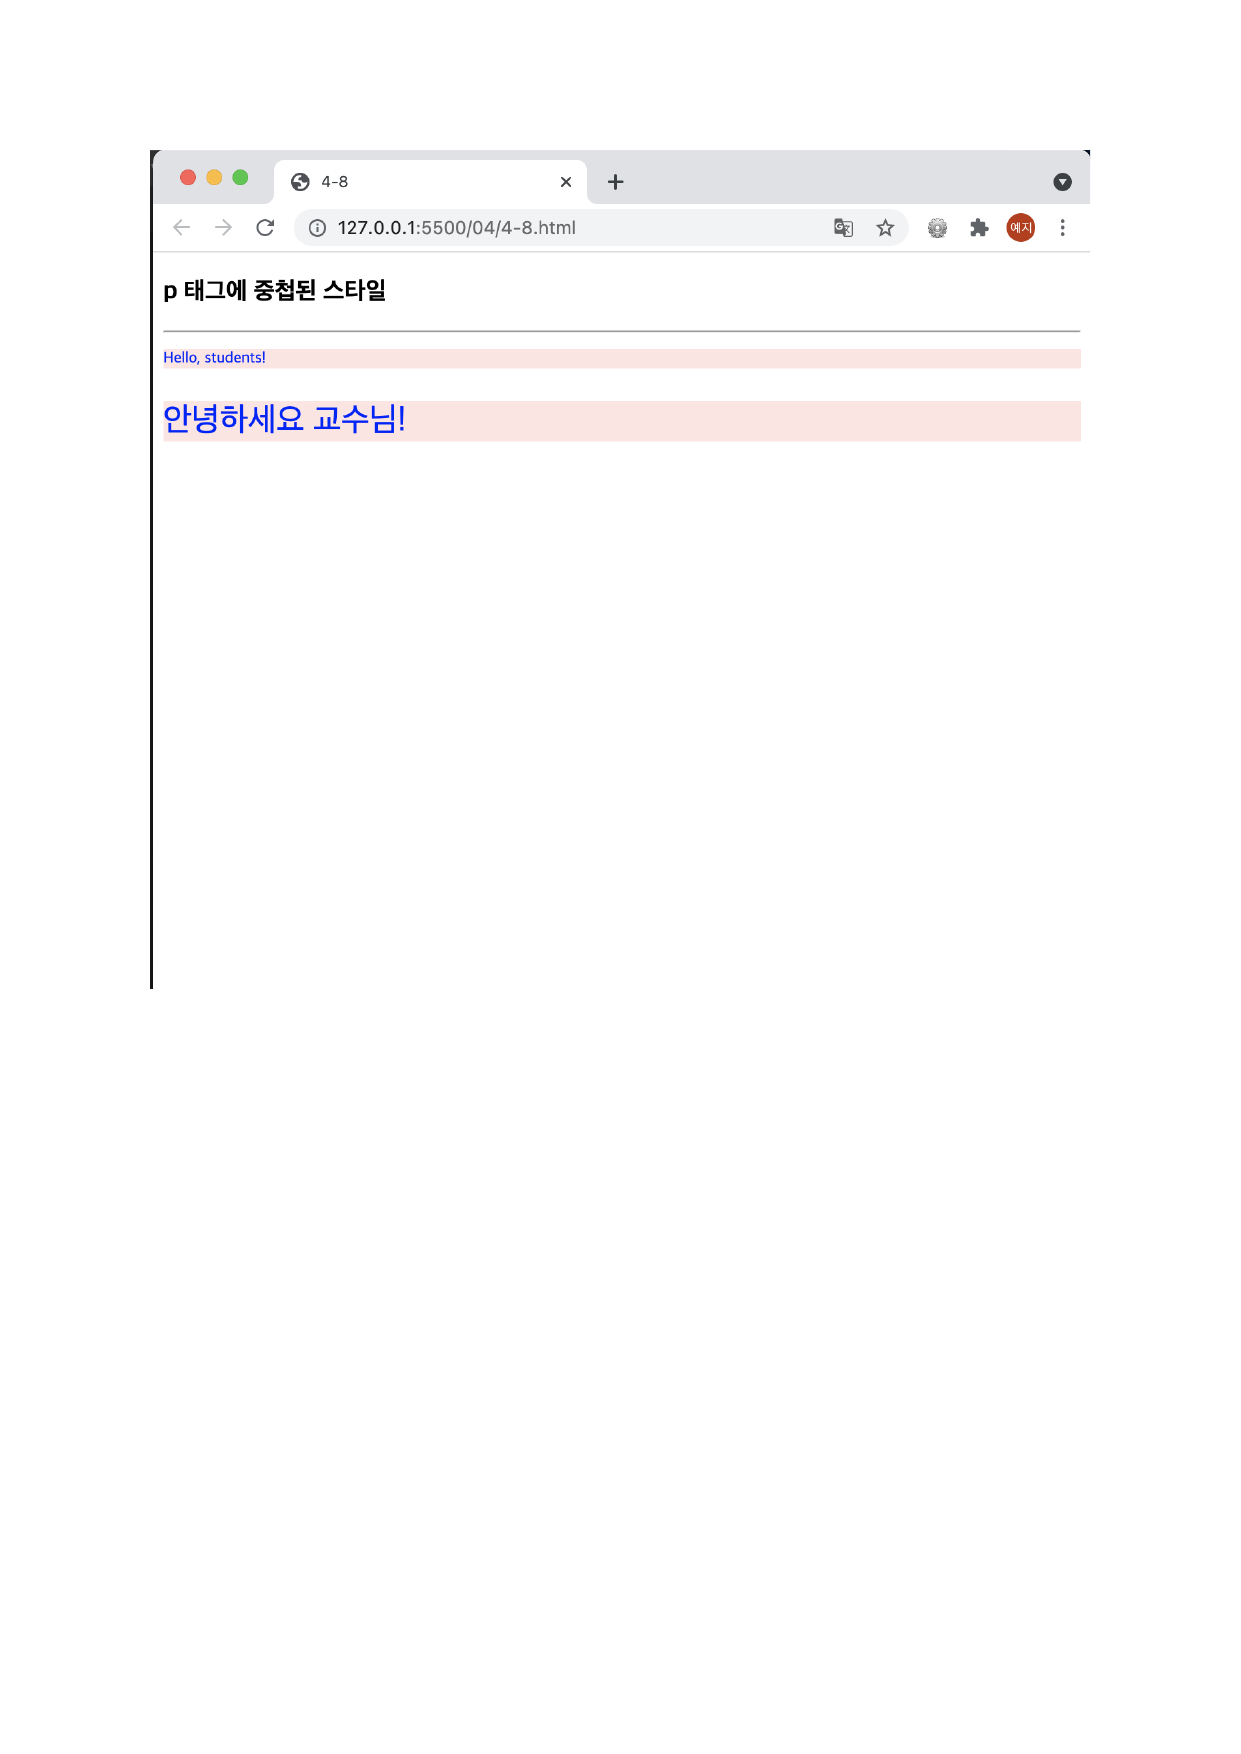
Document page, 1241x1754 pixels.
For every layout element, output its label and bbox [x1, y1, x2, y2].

picture [150, 150, 1091, 989]
